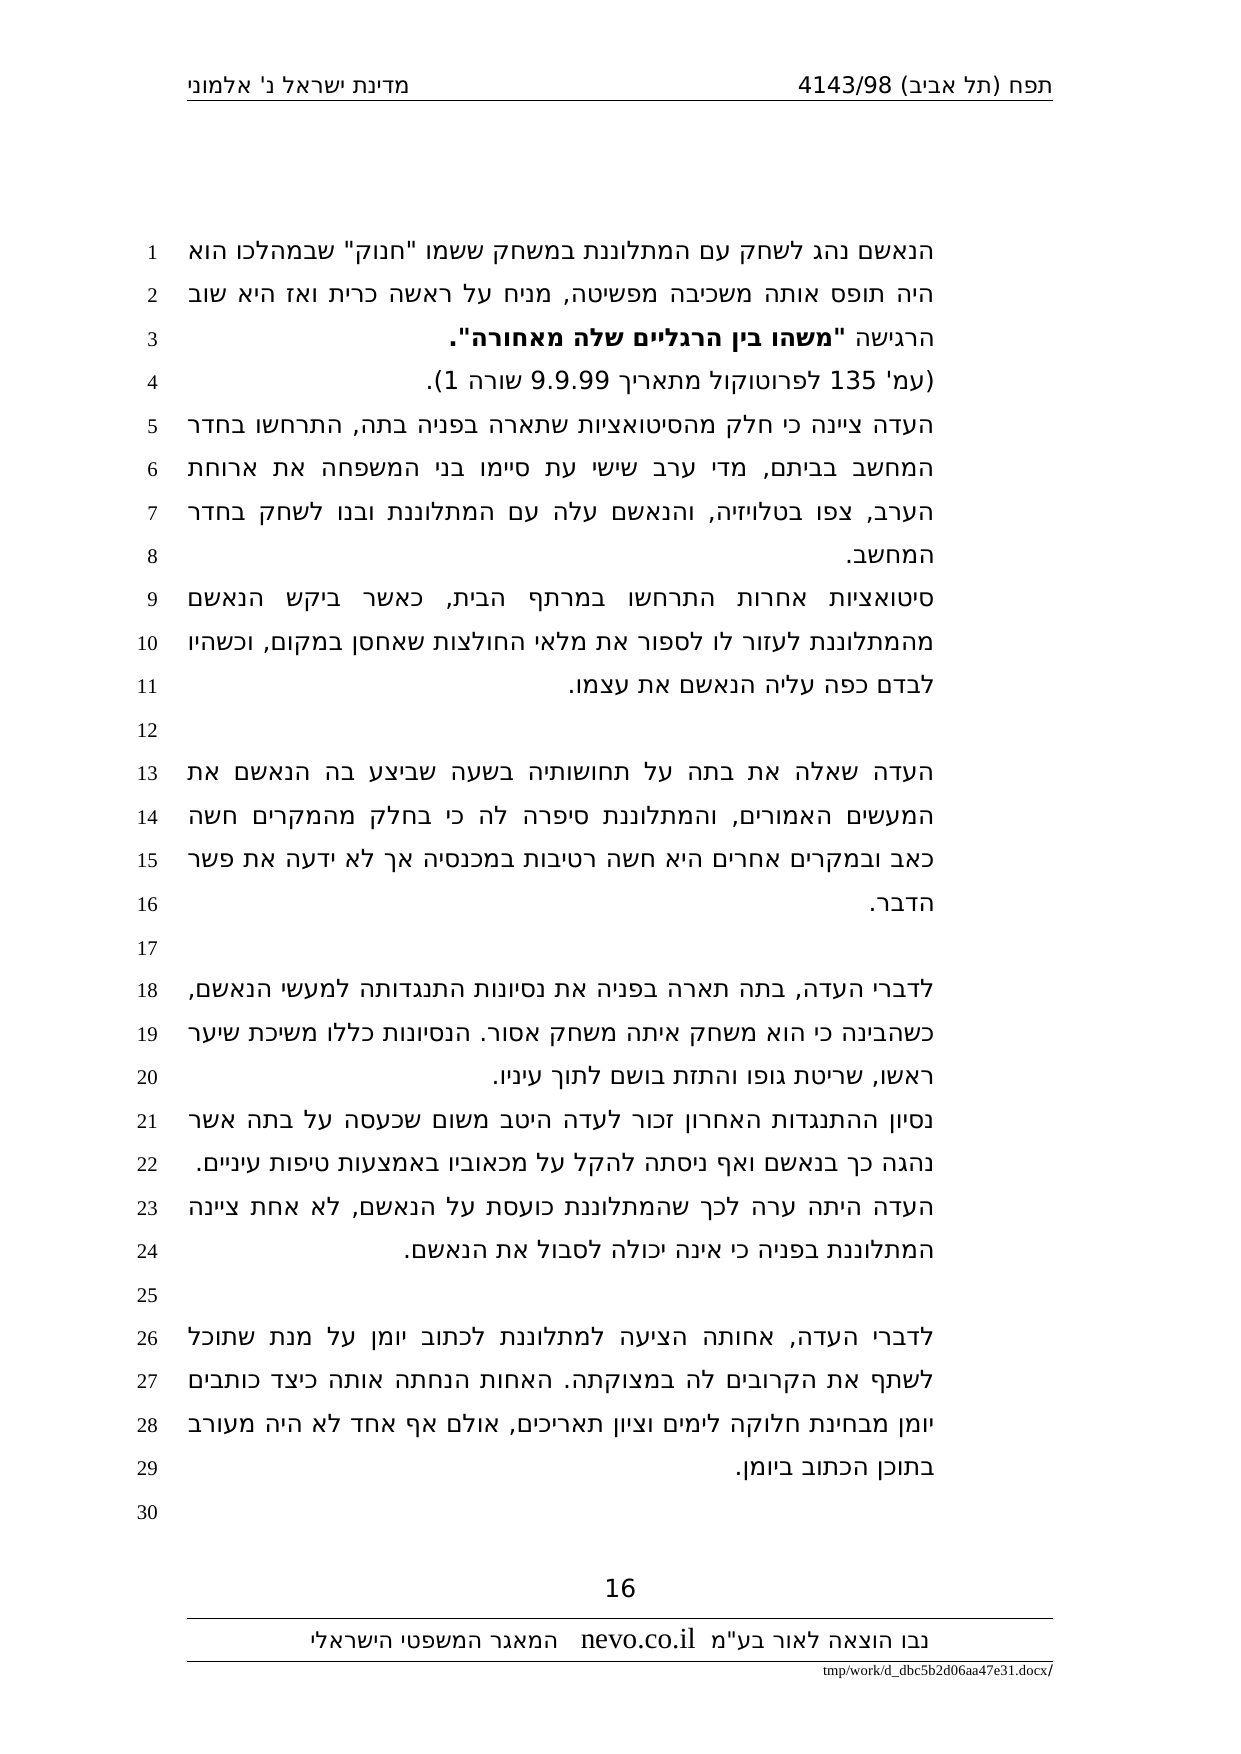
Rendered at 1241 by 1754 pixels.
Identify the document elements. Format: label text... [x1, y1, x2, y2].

text העדה שאלה את בתה על תחושותיה בשעה שביצע בה הנאשם את המעשים האמורים, והמתלוננת סיפרה לה כי בחלק מהמקרים חשה כאב ובמקרים אחרים היא חשה רטיבות במכנסיה אך לא ידעה את פשר הדבר. [187, 758, 935, 917]
text העדה ציינה כי חלק מהסיטואציות שתארה בפניה בתה, התרחשו בחדר המחשב בביתם, מדי ערב שישי עת סיימו בני המשפחה את ארוחת הערב, צפו בטלויזיה, והנאשם עלה עם המתלוננת ובנו לשחק בחדר המחשב. [187, 410, 935, 569]
text העדה היתה ערה לכך שהמתלוננת כועסת על הנאשם, לא אחת ציינה המתלוננת בפניה כי אינה יכולה לסבול את הנאשם. [187, 1192, 935, 1264]
text לדברי העדה, בתה תארה בפניה את נסיונות התנגדותה למעשי הנאשם, כשהבינה כי הוא משחק איתה משחק אסור. הנסיונות כללו משיכת שיער ראשו, שריטת גופו והתזת בושם לתוך עיניו. [187, 975, 935, 1091]
text הנאשם נהג לשחק עם המתלוננת במשחק ששמו "חנוק" שבמהלכו הוא היה תופס אותה משכיבה מפשיטה, מניח על ראשה כרית ואז היא שוב הרגישה "משהו בין הרגליים שלה מאחורה". [187, 236, 935, 352]
text נסיון ההתנגדות האחרון זכור לעדה היטב משום שכעסה על בתה אשר נהגה כך בנאשם ואף ניסתה להקל על מכאוביו באמצעות טיפות עיניים. [187, 1105, 935, 1178]
text (עמ' 135 לפרוטוקול מתאריך 9.9.99 שורה 1). [187, 367, 994, 396]
text סיטואציות אחרות התרחשו במרתף הבית, כאשר ביקש הנאשם מהמתלוננת לעזור לו לספור את מלאי החולצות שאחסן במקום, וכשהיו לבדם כפה עליה הנאשם את עצמו. [187, 584, 935, 699]
text לדברי העדה, אחותה הציעה למתלוננת לכתוב יומן על מנת שתוכל לשתף את הקרובים לה במצוקתה. האחות הנחתה אותה כיצד כותבים יומן מבחינת חלוקה לימים וציון תאריכים, אולם אף אחד לא היה מעורב בתוכן הכתוב ביומן. [187, 1322, 935, 1482]
